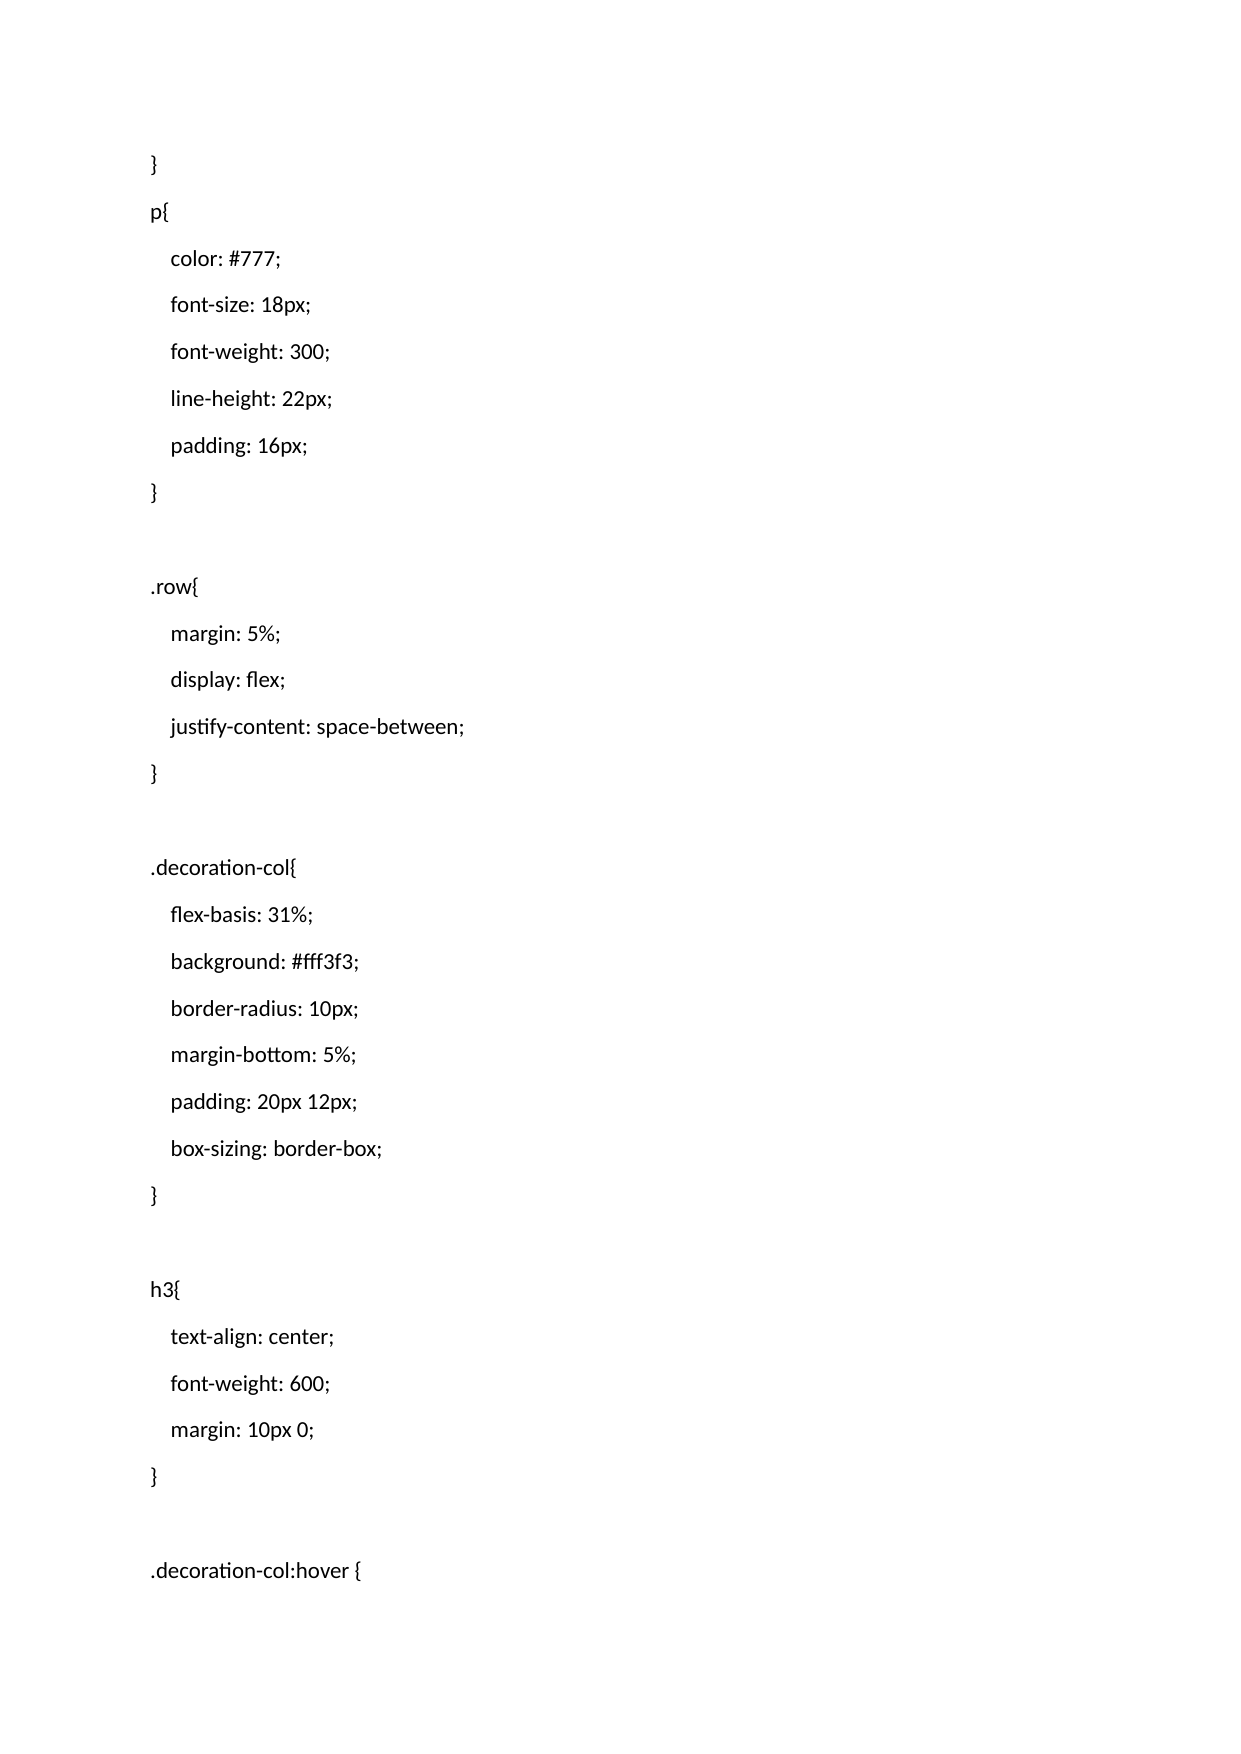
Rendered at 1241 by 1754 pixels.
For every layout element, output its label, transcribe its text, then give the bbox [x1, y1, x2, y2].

text flex-basis: 31%; [150, 900, 1090, 928]
text justify-content: space-between; [150, 712, 1090, 741]
text } [150, 1462, 1090, 1491]
text background: #fff3f3; [150, 947, 1090, 975]
text text-align: center; [150, 1322, 1090, 1350]
text } [150, 1181, 1090, 1209]
text margin: 5%; [150, 619, 1090, 647]
text .decoration-col{ [150, 853, 1090, 881]
text padding: 16px; [150, 431, 1090, 459]
text font-size: 18px; [150, 291, 1090, 319]
text .decoration-col:hover { [150, 1556, 1090, 1584]
text font-weight: 600; [150, 1369, 1090, 1397]
text } [150, 759, 1090, 787]
text .row{ [150, 572, 1090, 600]
text h3{ [150, 1275, 1090, 1303]
text color: #777; [150, 244, 1090, 272]
text } [150, 150, 1090, 178]
text box-sizing: border-box; [150, 1134, 1090, 1162]
text } [150, 478, 1090, 506]
text margin-bottom: 5%; [150, 1041, 1090, 1069]
text font-weight: 300; [150, 337, 1090, 366]
text border-radius: 10px; [150, 994, 1090, 1022]
text p{ [150, 197, 1090, 225]
text display: flex; [150, 666, 1090, 694]
text line-height: 22px; [150, 384, 1090, 412]
text padding: 20px 12px; [150, 1087, 1090, 1116]
text margin: 10px 0; [150, 1416, 1090, 1444]
